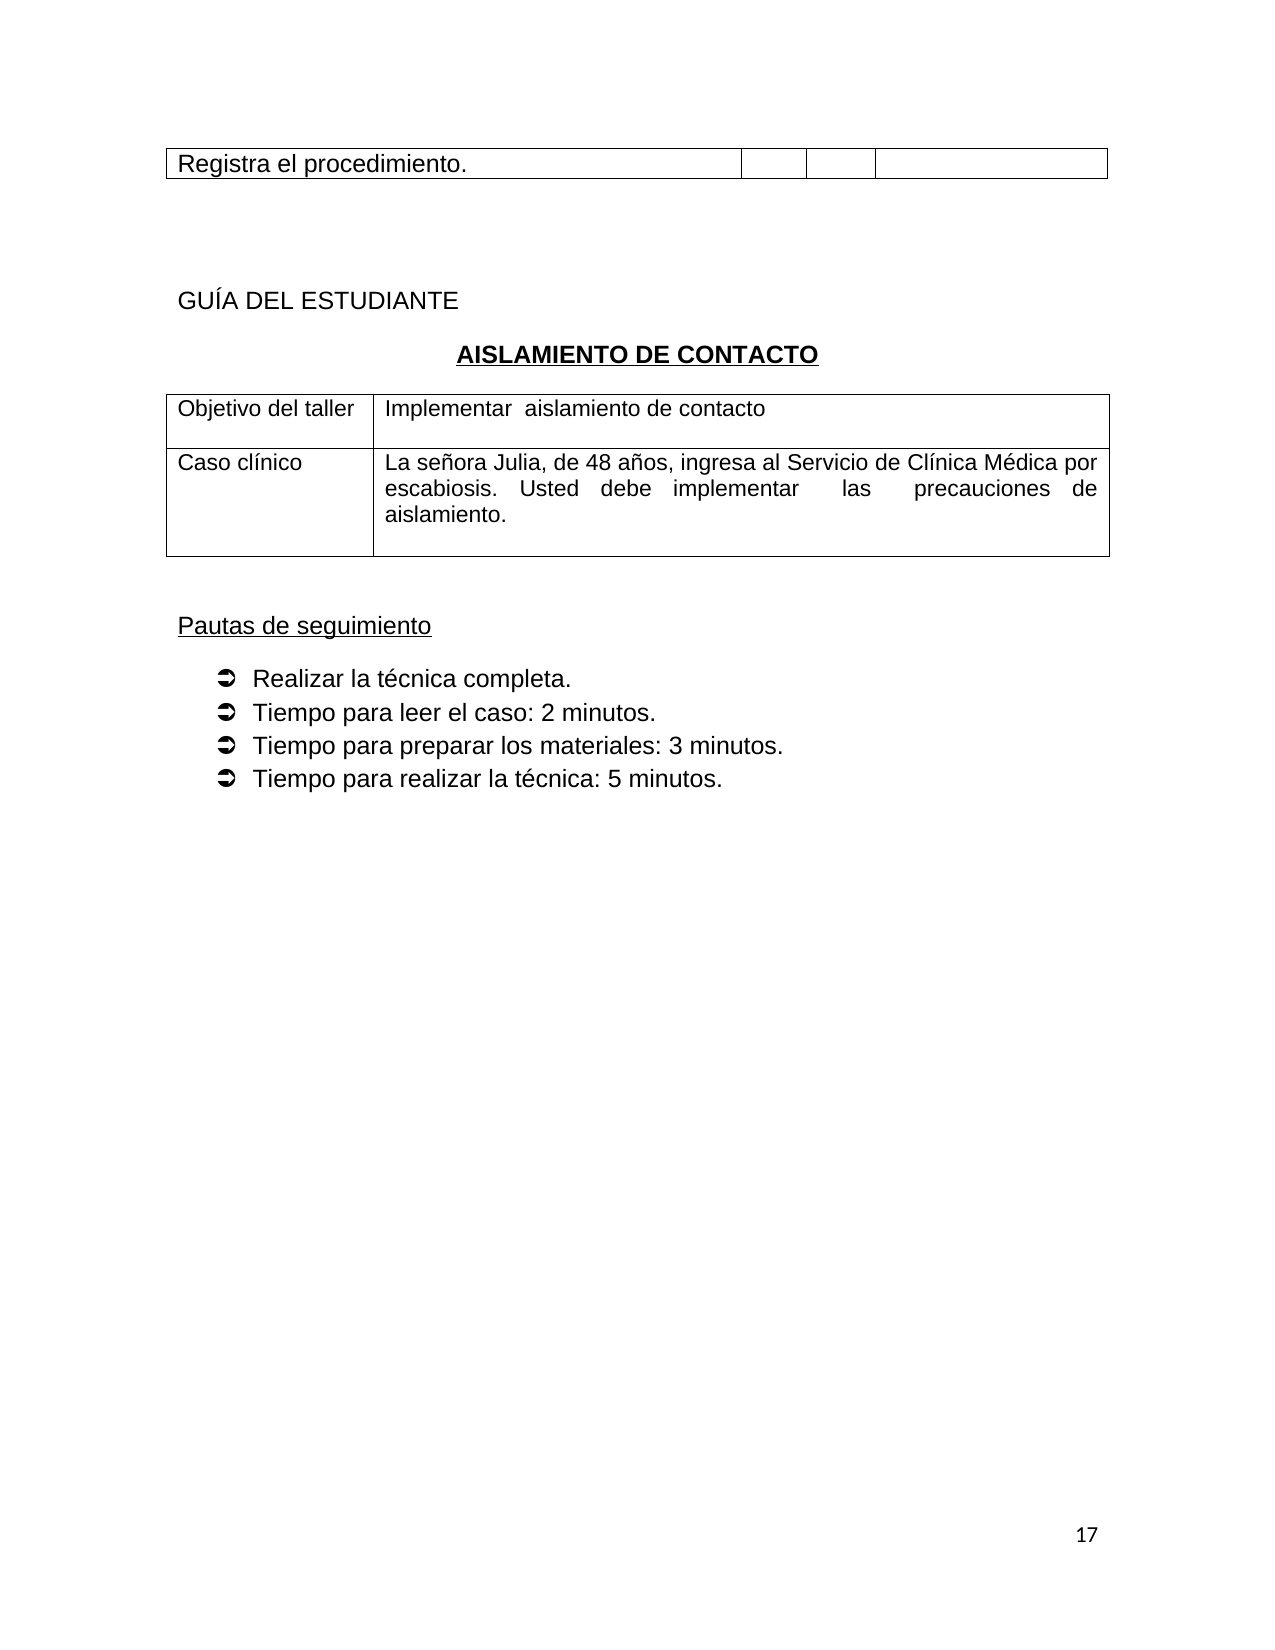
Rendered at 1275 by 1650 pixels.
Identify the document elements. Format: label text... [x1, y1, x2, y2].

text AISLAMIENTO DE CONTACTO [177, 340, 1098, 369]
table_header Objetivo del taller [167, 395, 373, 448]
table_header Implementar aislamiento de contacto [374, 395, 1109, 448]
table_cell [876, 149, 1107, 177]
list Tiempo para leer el caso: 2 minutos. [215, 698, 1098, 726]
text GUÍA DEL ESTUDIANTE [177, 286, 1098, 315]
text Pautas de seguimiento [177, 611, 1098, 639]
table_cell La señora Julia, de 48 años, ingresa al Servicio de Clínica Médica por escabiosis. Usted debe implementar las precauciones de aislamiento. [374, 449, 1109, 556]
table_cell [742, 149, 806, 177]
table_cell [807, 149, 875, 177]
table_cell Registra el procedimiento. [167, 149, 741, 177]
list Tiempo para realizar la técnica: 5 minutos. [215, 764, 1098, 793]
table_cell Caso clínico [167, 449, 373, 556]
list Realizar la técnica completa. [215, 664, 1098, 693]
list Tiempo para preparar los materiales: 3 minutos. [215, 731, 1098, 759]
